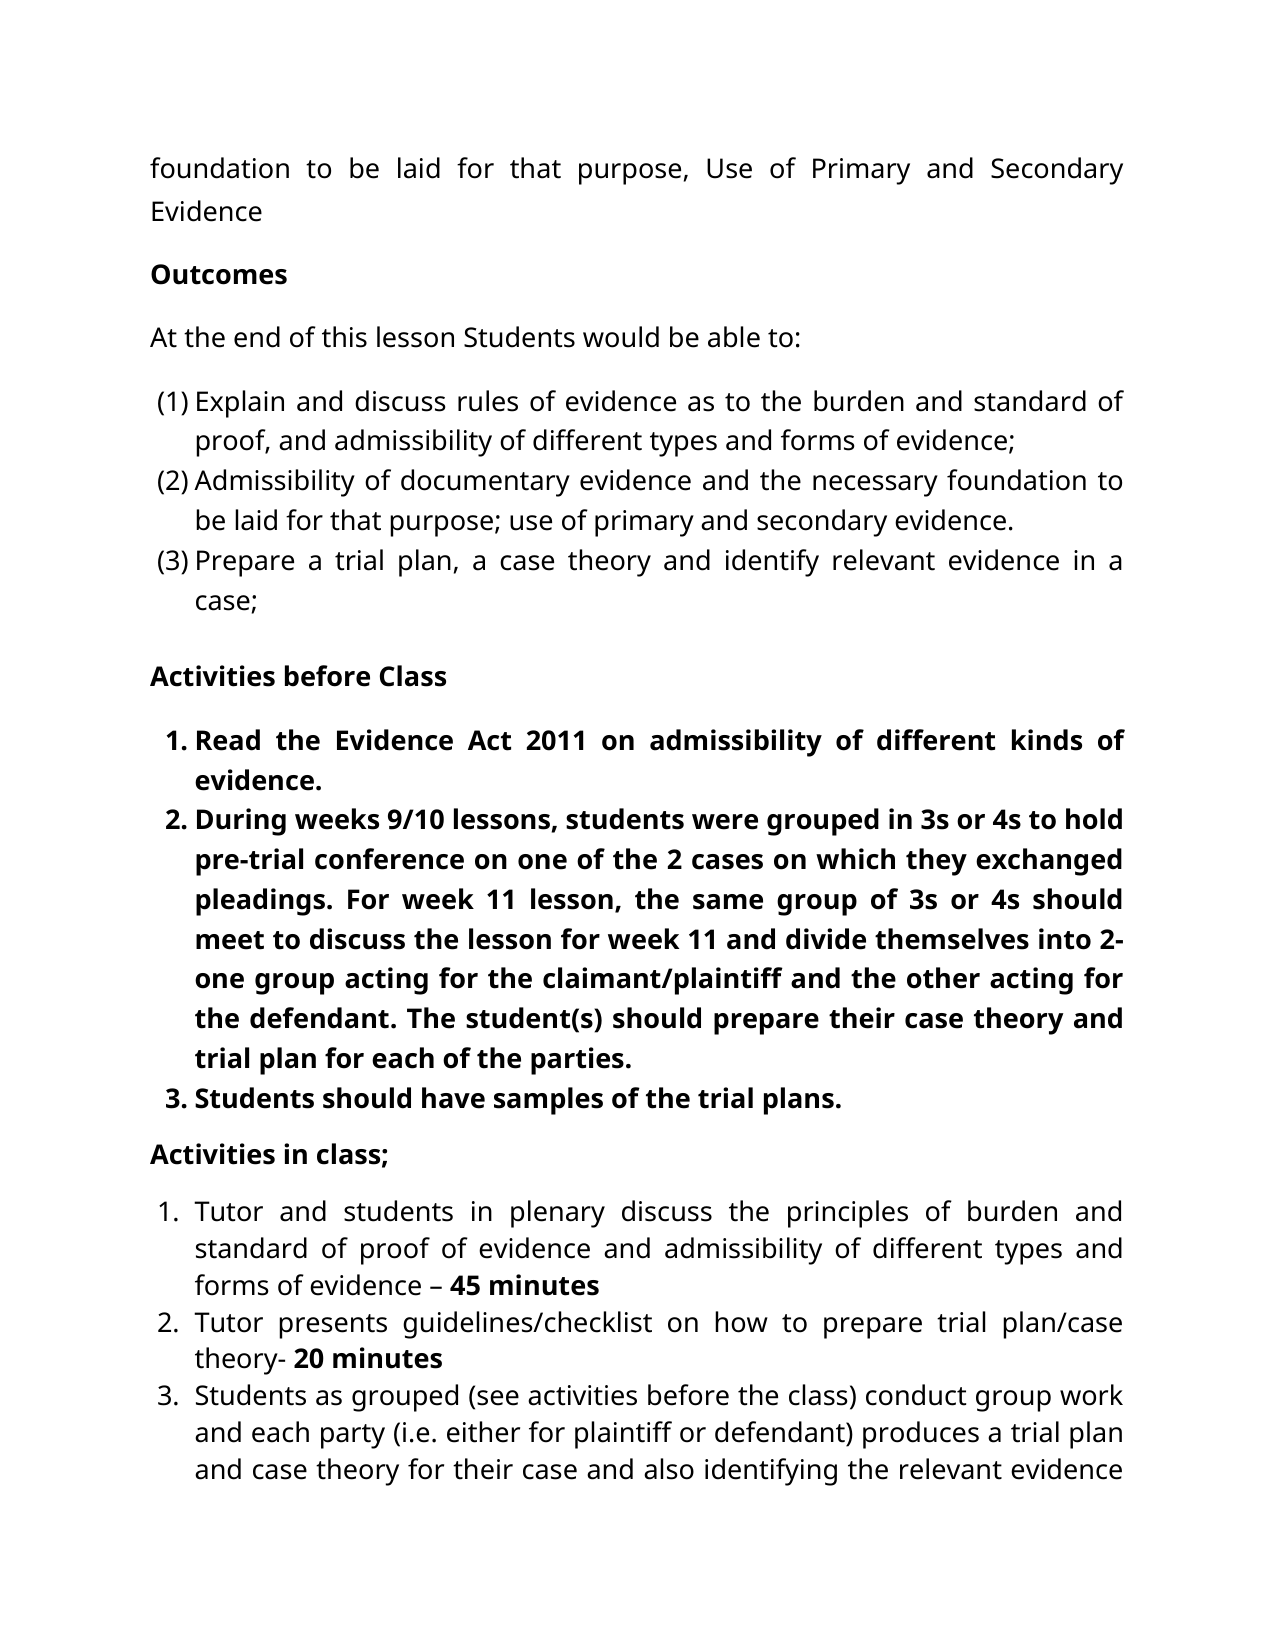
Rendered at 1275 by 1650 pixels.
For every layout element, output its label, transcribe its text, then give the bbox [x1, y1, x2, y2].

list Tutor and students in plenary discuss the principles of burden and standard of proof of evidence and admissibility of different types and forms of evidence – 45 minutes [157, 1192, 1125, 1303]
list Read the Evidence Act 2011 on admissibility of different kinds of evidence. [165, 721, 1125, 798]
list During weeks 9/10 lessons, students were grouped in 3s or 4s to hold pre-trial conference on one of the 2 cases on which they exchanged pleadings. For week 11 lesson, the same group of 3s or 4s should meet to discuss the lesson for week 11 and divide themselves into 2- one group acting for the claimant/plaintiff and the other acting for the defendant. The student(s) should prepare their case theory and trial plan for each of the parties. [165, 801, 1125, 1076]
text Activities before Class [150, 658, 1125, 695]
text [150, 150, 1125, 229]
text Outcomes [150, 256, 1125, 292]
list Prepare a trial plan, a case theory and identify relevant evidence in a case; [157, 541, 1125, 618]
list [157, 1377, 1125, 1487]
list Students should have samples of the trial plans. [165, 1079, 1125, 1116]
list Explain and discuss rules of evidence as to the burden and standard of proof, and admissibility of different types and forms of evidence; [157, 382, 1125, 459]
text At the end of this lesson Students would be able to: [150, 319, 1125, 356]
text Activities in class; [150, 1136, 1125, 1173]
list Admissibility of documentary evidence and the necessary foundation to be laid for that purpose; use of primary and secondary evidence. [157, 462, 1125, 538]
list Tutor presents guidelines/checklist on how to prepare trial plan/case theory- 20 minutes [157, 1303, 1125, 1377]
